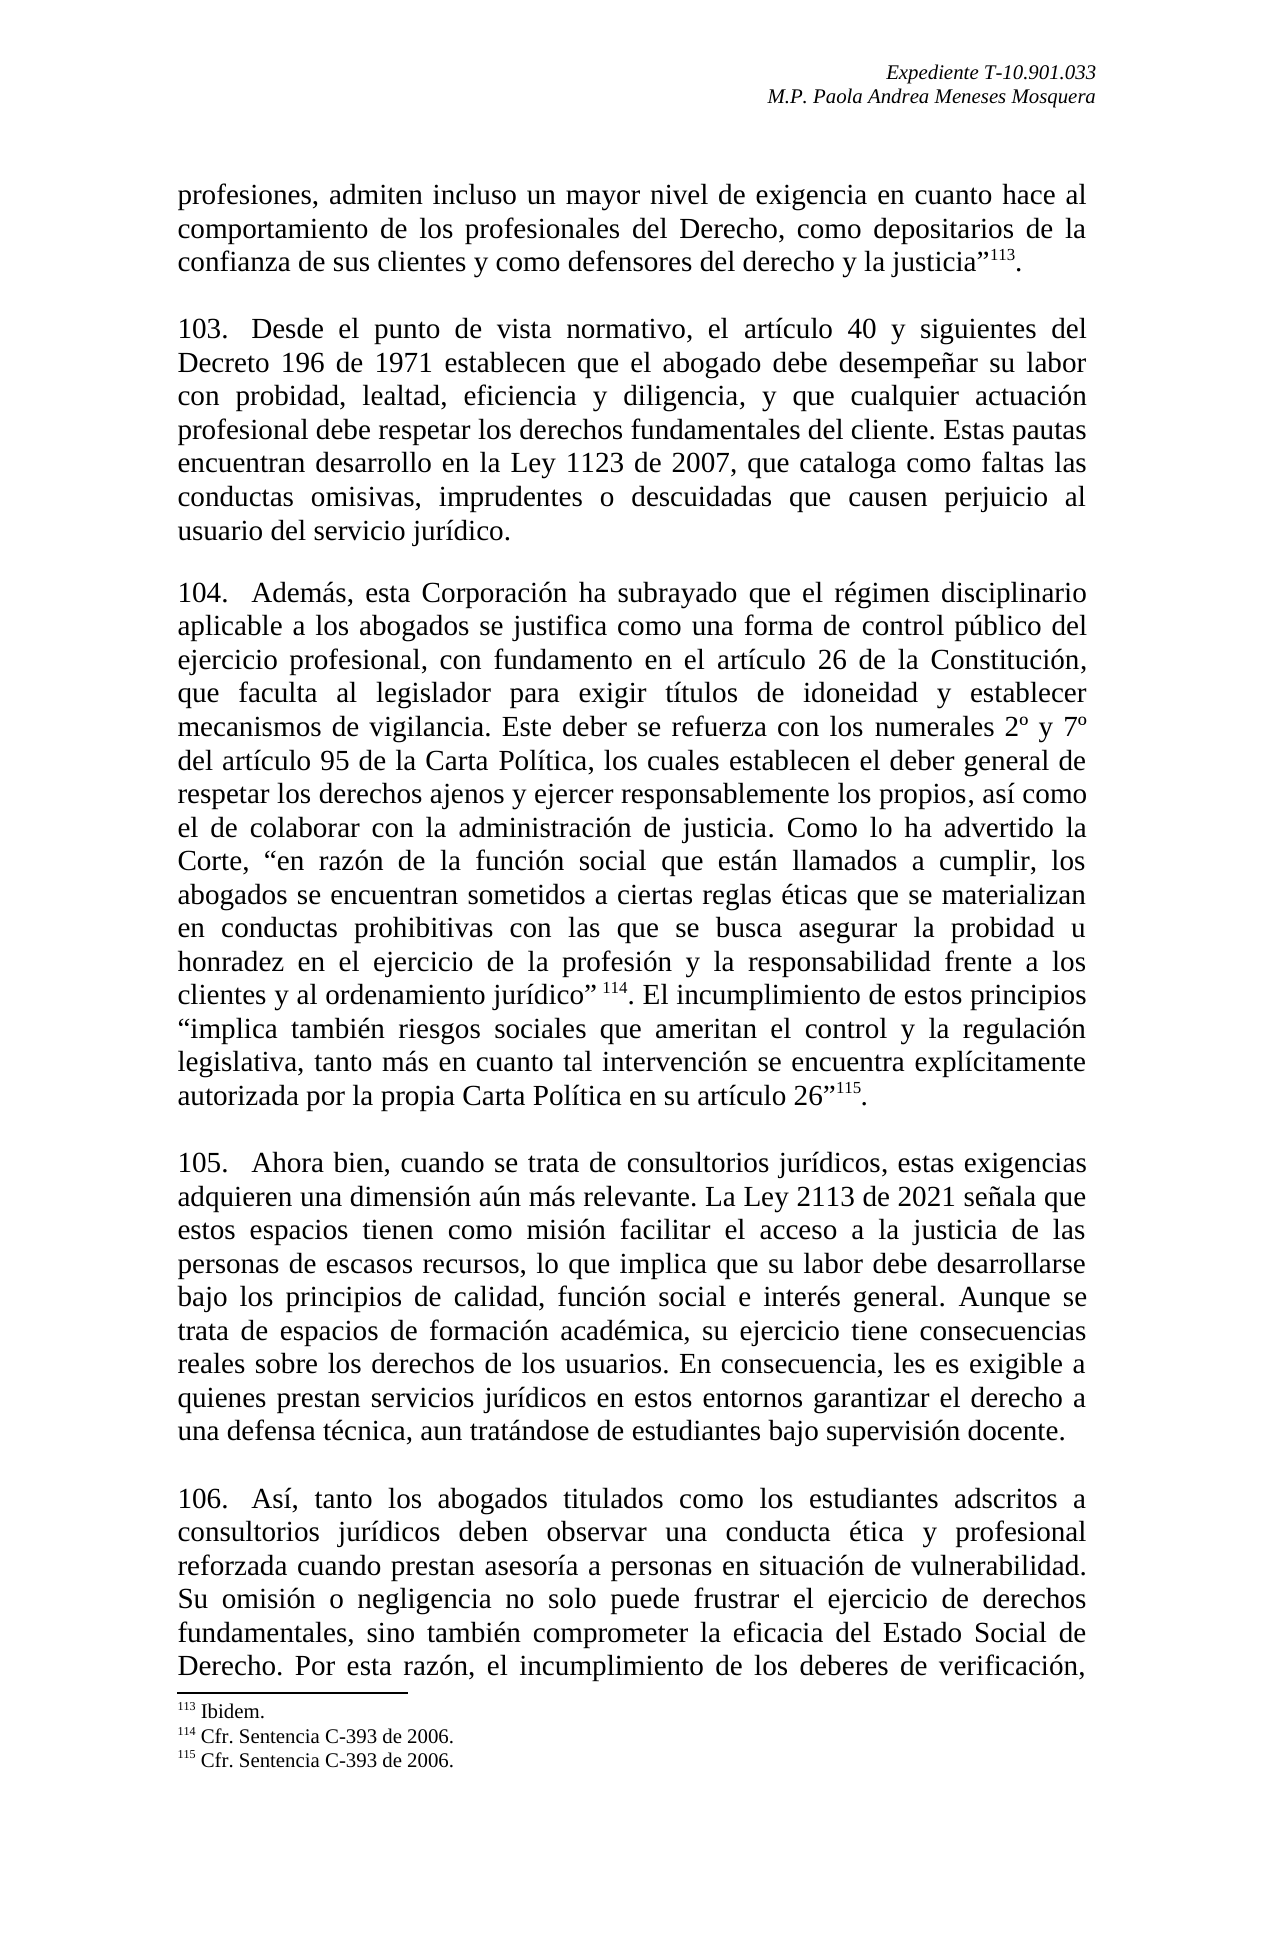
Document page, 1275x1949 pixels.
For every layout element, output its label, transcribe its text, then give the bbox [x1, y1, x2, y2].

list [177, 177, 1087, 278]
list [177, 1481, 1087, 1682]
list Ahora bien, cuando se trata de consultorios jurídicos, estas exigencias adquieren una dimensión aún más relevante. La Ley 2113 de 2021 señala que estos espacios tienen como misión facilitar el acceso a la justicia de las personas de escasos recursos, lo que implica que su labor debe desarrollarse bajo los principios de calidad, función social e interés general. Aunque se trata de espacios de formación académica, su ejercicio tiene consecuencias reales sobre los derechos de los usuarios. En consecuencia, les es exigible a quienes prestan servicios jurídicos en estos entornos garantizar el derecho a una defensa técnica, aun tratándose de estudiantes bajo supervisión docente. [177, 1145, 1087, 1447]
list Desde el punto de vista normativo, el artículo 40 y siguientes del Decreto 196 de 1971 establecen que el abogado debe desempeñar su labor con probidad, lealtad, eficiencia y diligencia, y que cualquier actuación profesional debe respetar los derechos fundamentales del cliente. Estas pautas encuentran desarrollo en la Ley 1123 de 2007, que cataloga como faltas las conductas omisivas, imprudentes o descuidadas que causen perjuicio al usuario del servicio jurídico. [177, 311, 1087, 546]
list Además, esta Corporación ha subrayado que el régimen disciplinario aplicable a los abogados se justifica como una forma de control público del ejercicio profesional, con fundamento en el artículo 26 de la Constitución, que faculta al legislador para exigir títulos de idoneidad y establecer mecanismos de vigilancia. Este deber se refuerza con los numerales 2º y 7º del artículo 95 de la Carta Política, los cuales establecen el deber general de respetar los derechos ajenos y ejercer responsablemente los propios, así como el de colaborar con la administración de justicia. Como lo ha advertido la Corte, “en razón de la función social que están llamados a cumplir, los abogados se encuentran sometidos a ciertas reglas éticas que se materializan en conductas prohibitivas con las que se busca asegurar la probidad u honradez en el ejercicio de la profesión y la responsabilidad frente a los clientes y al ordenamiento jurídico” . El incumplimiento de estos principios “implica también riesgos sociales que ameritan el control y la regulación legislativa, tanto más en cuanto tal intervención se encuentra explícitamente autorizada por la propia Carta Política en su artículo 26”. [177, 575, 1087, 1112]
